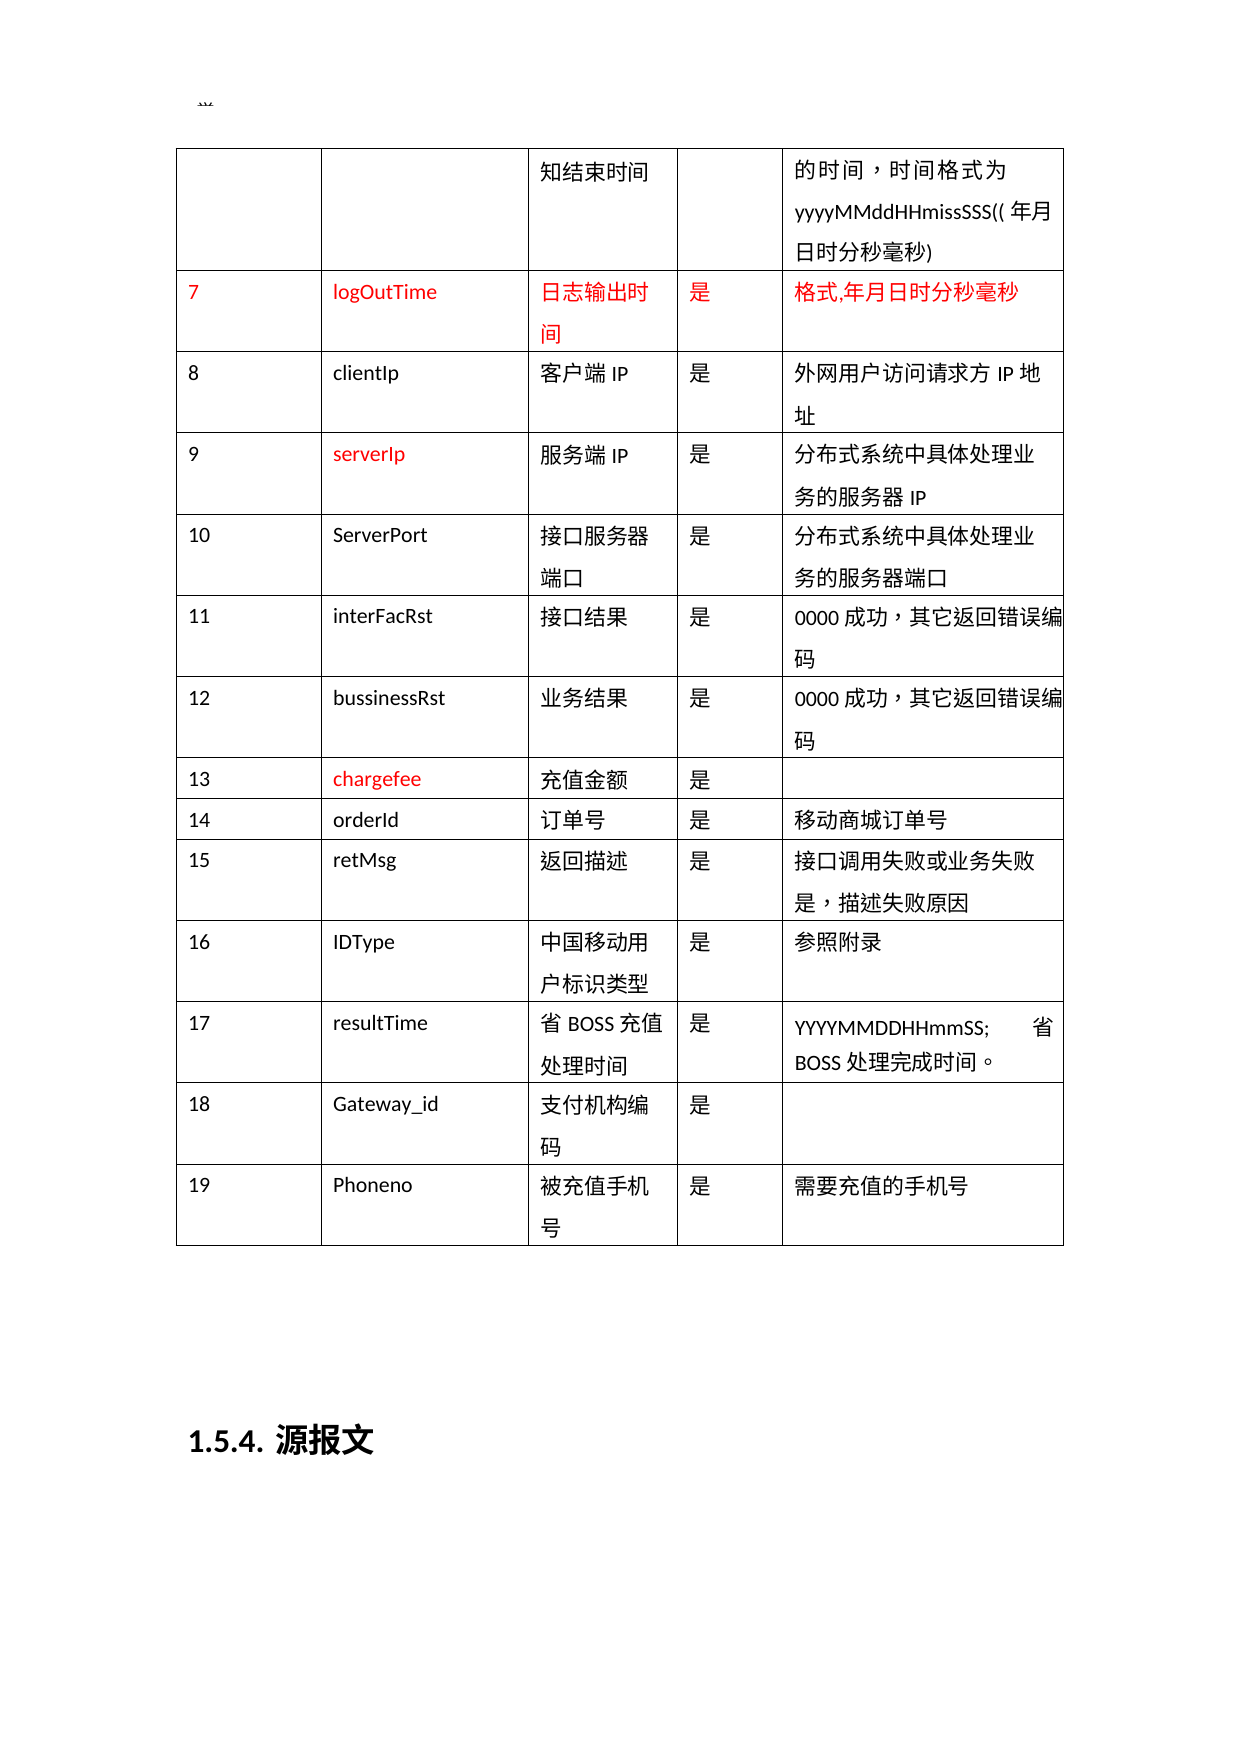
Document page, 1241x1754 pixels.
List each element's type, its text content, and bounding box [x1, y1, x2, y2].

table_cell retMsg [322, 840, 528, 920]
table_cell 是 [678, 799, 782, 838]
table_cell 返回描述 [529, 840, 677, 920]
table_cell 分布式系统中具体处理业 务的服务器端口 [783, 515, 1063, 595]
table_cell 是 [678, 271, 782, 351]
table_cell 接口结果 [529, 596, 677, 676]
table_cell 是 [678, 1002, 782, 1082]
table_cell 服务端 IP [529, 433, 677, 513]
table_cell IDType [322, 921, 528, 1001]
table_cell chargefee [322, 758, 528, 798]
table_header 知结束时间 [529, 149, 677, 270]
table_cell 中国移动用 户标识类型 [529, 921, 677, 1001]
table_cell 接口服务器 端口 [529, 515, 677, 595]
table_cell 被充值手机 号 [529, 1165, 677, 1245]
table_cell 日志输出时 间 [529, 271, 677, 351]
table_cell 是 [678, 1083, 782, 1163]
table_cell 是 [678, 1165, 782, 1245]
table_cell 接口调用失败或业务失败 是，描述失败原因 [783, 840, 1063, 920]
table_cell 18 [177, 1083, 321, 1163]
table_cell 是 [678, 758, 782, 798]
table_cell ServerPort [322, 515, 528, 595]
table_cell 9 [177, 433, 321, 513]
table_cell 是 [678, 515, 782, 595]
table_cell 0000 成功，其它返回错误编 码 [783, 596, 1063, 676]
table_header [177, 149, 321, 270]
table_cell [783, 758, 1063, 798]
table_header [322, 149, 528, 270]
table_cell 参照附录 [783, 921, 1063, 1001]
table_cell 15 [177, 840, 321, 920]
table_cell 17 [177, 1002, 321, 1082]
table_cell Phoneno [322, 1165, 528, 1245]
table_cell 是 [678, 677, 782, 757]
table_cell 支付机构编 码 [529, 1083, 677, 1163]
table_header [678, 149, 782, 270]
table_cell 16 [177, 921, 321, 1001]
table_cell logOutTime [322, 271, 528, 351]
table_cell 分布式系统中具体处理业 务的服务器 IP [783, 433, 1063, 513]
table_cell 是 [678, 840, 782, 920]
table_header 的 时 间 ， 时 间 格 式 为 yyyyMMddHHmissSSS(( 年月日时分秒毫秒) [783, 149, 1063, 270]
table_cell interFacRst [322, 596, 528, 676]
table_cell resultTime [322, 1002, 528, 1082]
table_cell 需要充值的手机号 [783, 1165, 1063, 1245]
table_cell 13 [177, 758, 321, 798]
table_cell 省 BOSS 充值 处理时间 [529, 1002, 677, 1082]
table_cell 12 [177, 677, 321, 757]
table_cell 格式,年月日时分秒毫秒 [783, 271, 1063, 351]
table_cell 14 [177, 799, 321, 838]
table_cell clientIp [322, 352, 528, 432]
table_cell 是 [678, 352, 782, 432]
table_cell 是 [678, 921, 782, 1001]
list 源报文 [187, 1417, 1096, 1463]
table_cell serverIp [322, 433, 528, 513]
table_cell Gateway_id [322, 1083, 528, 1163]
table_cell YYYYMMDDHHmmSS; 省 BOSS 处理完成时间。 [783, 1002, 1063, 1082]
table_cell 10 [177, 515, 321, 595]
table_cell 外网用户访问请求方 IP 地 址 [783, 352, 1063, 432]
table_cell 11 [177, 596, 321, 676]
table_cell 客户端 IP [529, 352, 677, 432]
table_cell bussinessRst [322, 677, 528, 757]
table_cell 业务结果 [529, 677, 677, 757]
table_cell orderId [322, 799, 528, 838]
table_cell 7 [177, 271, 321, 351]
table_cell [783, 1083, 1063, 1163]
table_cell 是 [678, 596, 782, 676]
table_cell 移动商城订单号 [783, 799, 1063, 838]
table_cell 19 [177, 1165, 321, 1245]
table_cell 0000 成功，其它返回错误编 码 [783, 677, 1063, 757]
table_cell 订单号 [529, 799, 677, 838]
table_cell 充值金额 [529, 758, 677, 798]
table_cell 是 [678, 433, 782, 513]
table_cell 8 [177, 352, 321, 432]
